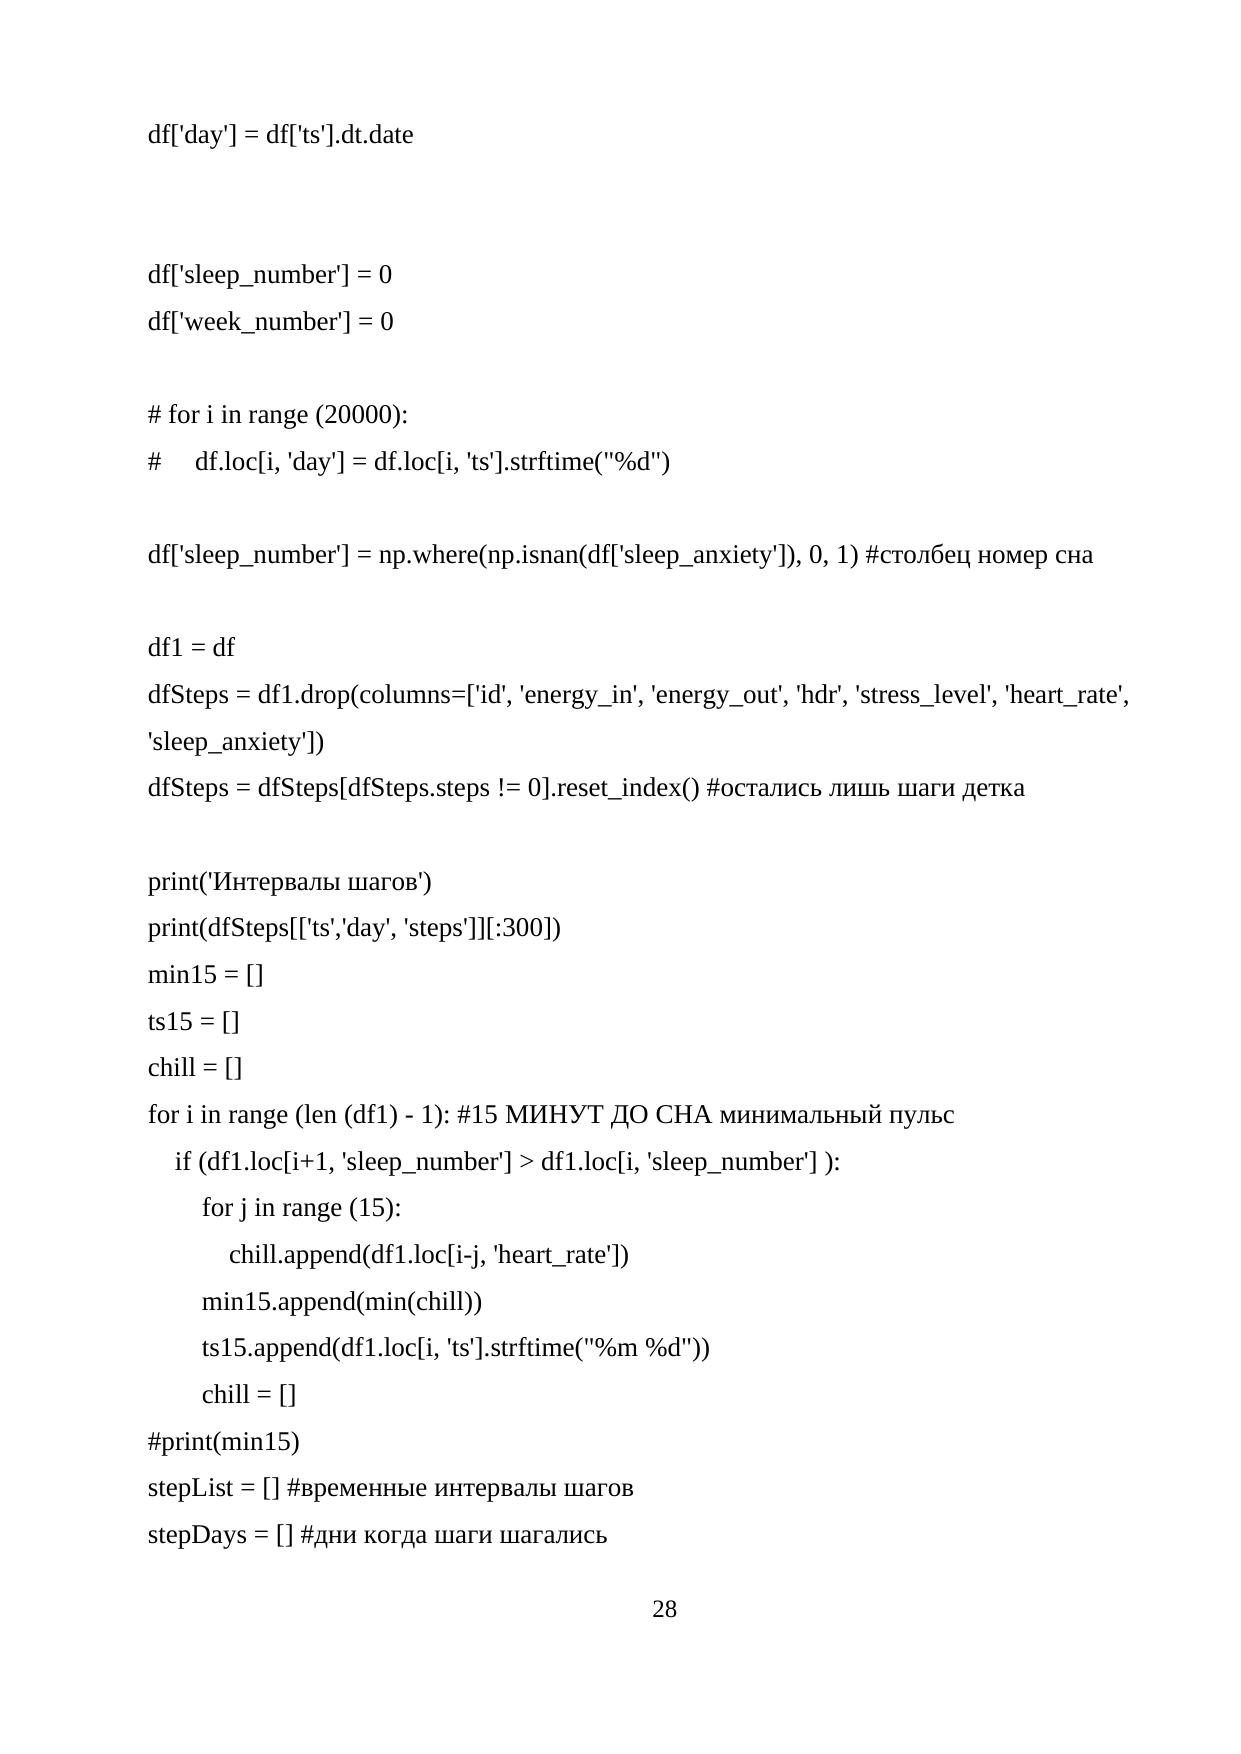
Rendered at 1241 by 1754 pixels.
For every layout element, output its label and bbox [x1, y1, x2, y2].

text [148, 118, 1181, 1549]
